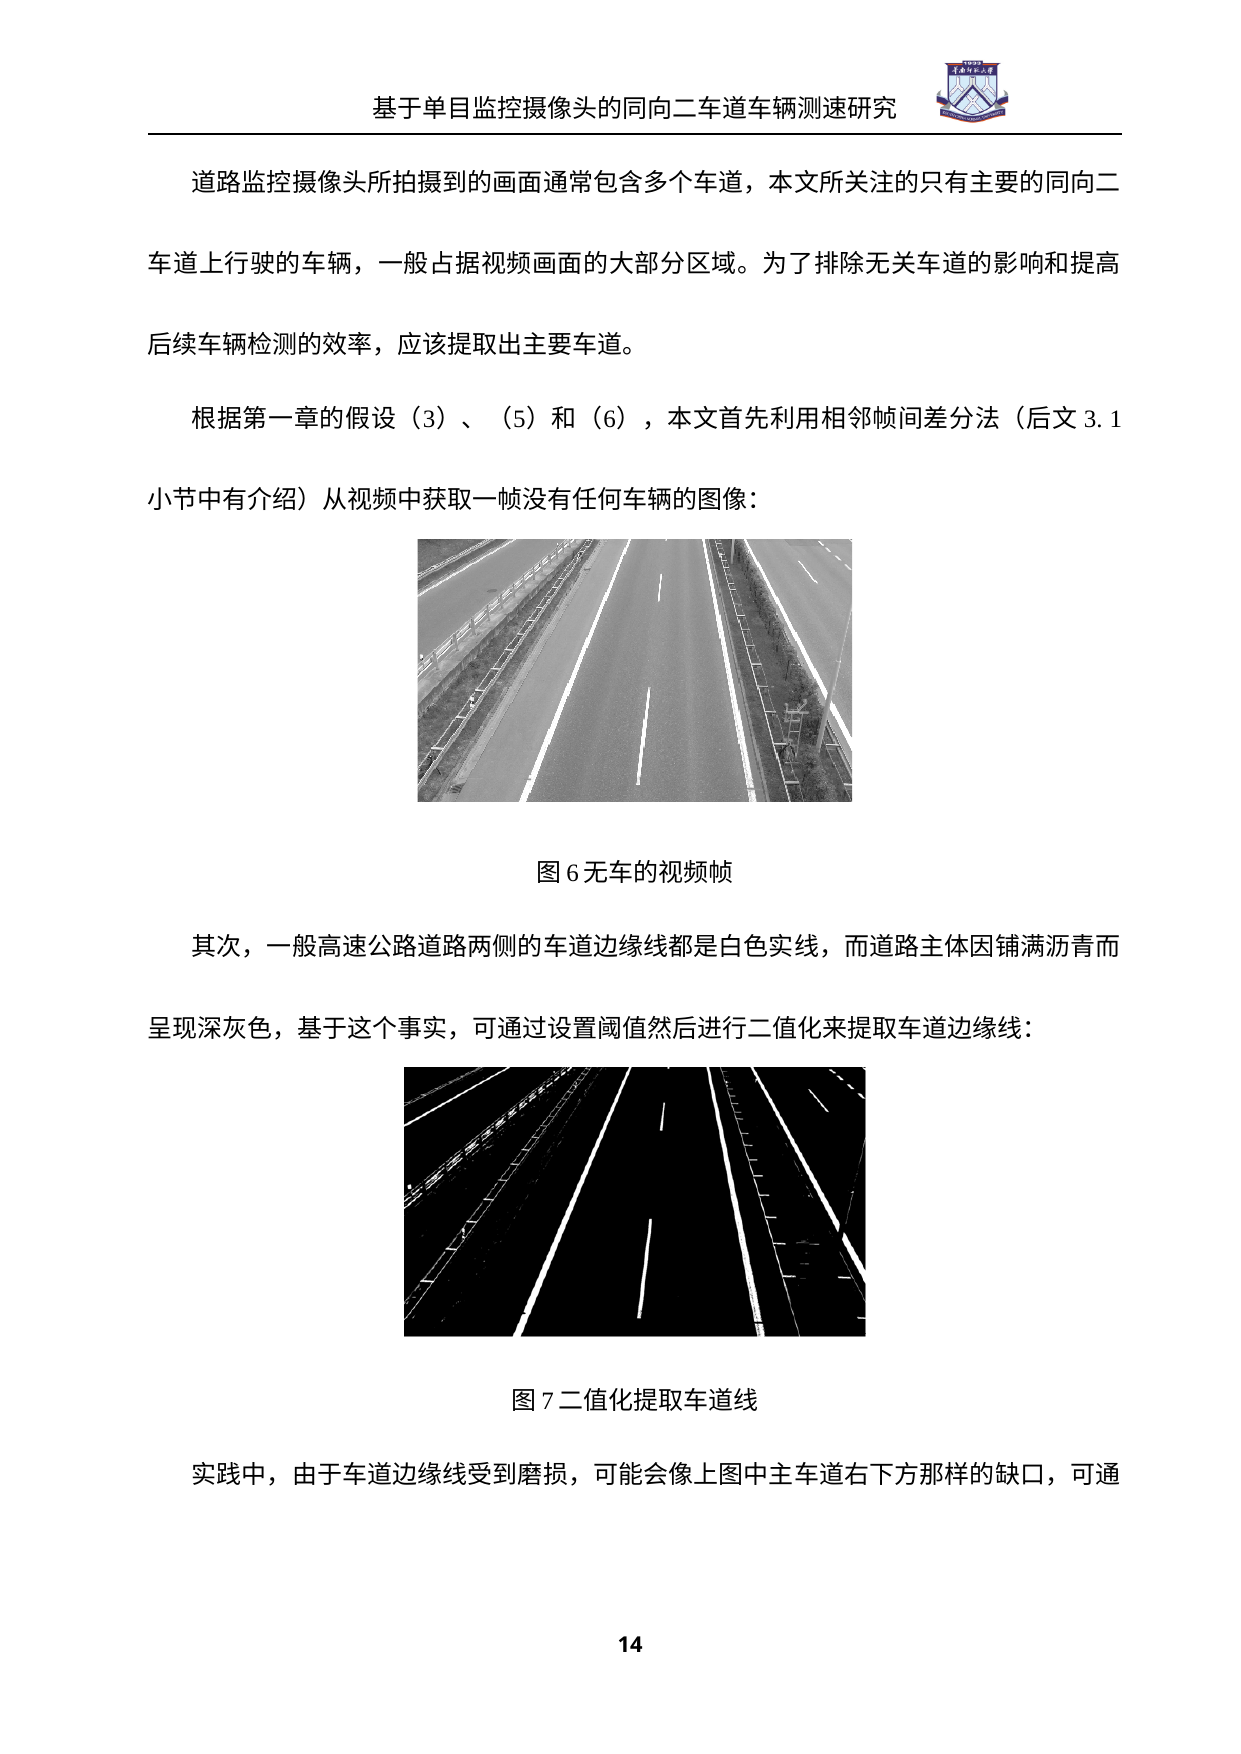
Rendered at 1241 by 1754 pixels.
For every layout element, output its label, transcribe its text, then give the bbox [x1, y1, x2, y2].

text 道路监控摄像头所拍摄到的画面通常包含多个车道，本文所关注的只有主要的同向二车道上行驶的车辆，一般占据视频画面的大部分区域。为了排除无关车道的影响和提高后续车辆检测的效率，应该提取出主要车道。 [148, 148, 1122, 375]
picture [417, 539, 853, 802]
text 图6无车的视频帧 [148, 838, 1122, 903]
text 其次，一般高速公路道路两侧的车道边缘线都是白色实线，而道路主体因铺满沥青而呈现深灰色，基于这个事实，可通过设置阈值然后进行二值化来提取车道边缘线： [148, 912, 1122, 1059]
picture [404, 1067, 866, 1337]
text 根据第一章的假设（3）、（5）和（6），本文首先利用相邻帧间差分法（后文3. 1小节中有介绍）从视频中获取一帧没有任何车辆的图像： [148, 384, 1122, 531]
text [148, 1441, 1122, 1506]
text 图7二值化提取车道线 [148, 1366, 1122, 1431]
picture [934, 59, 1010, 124]
